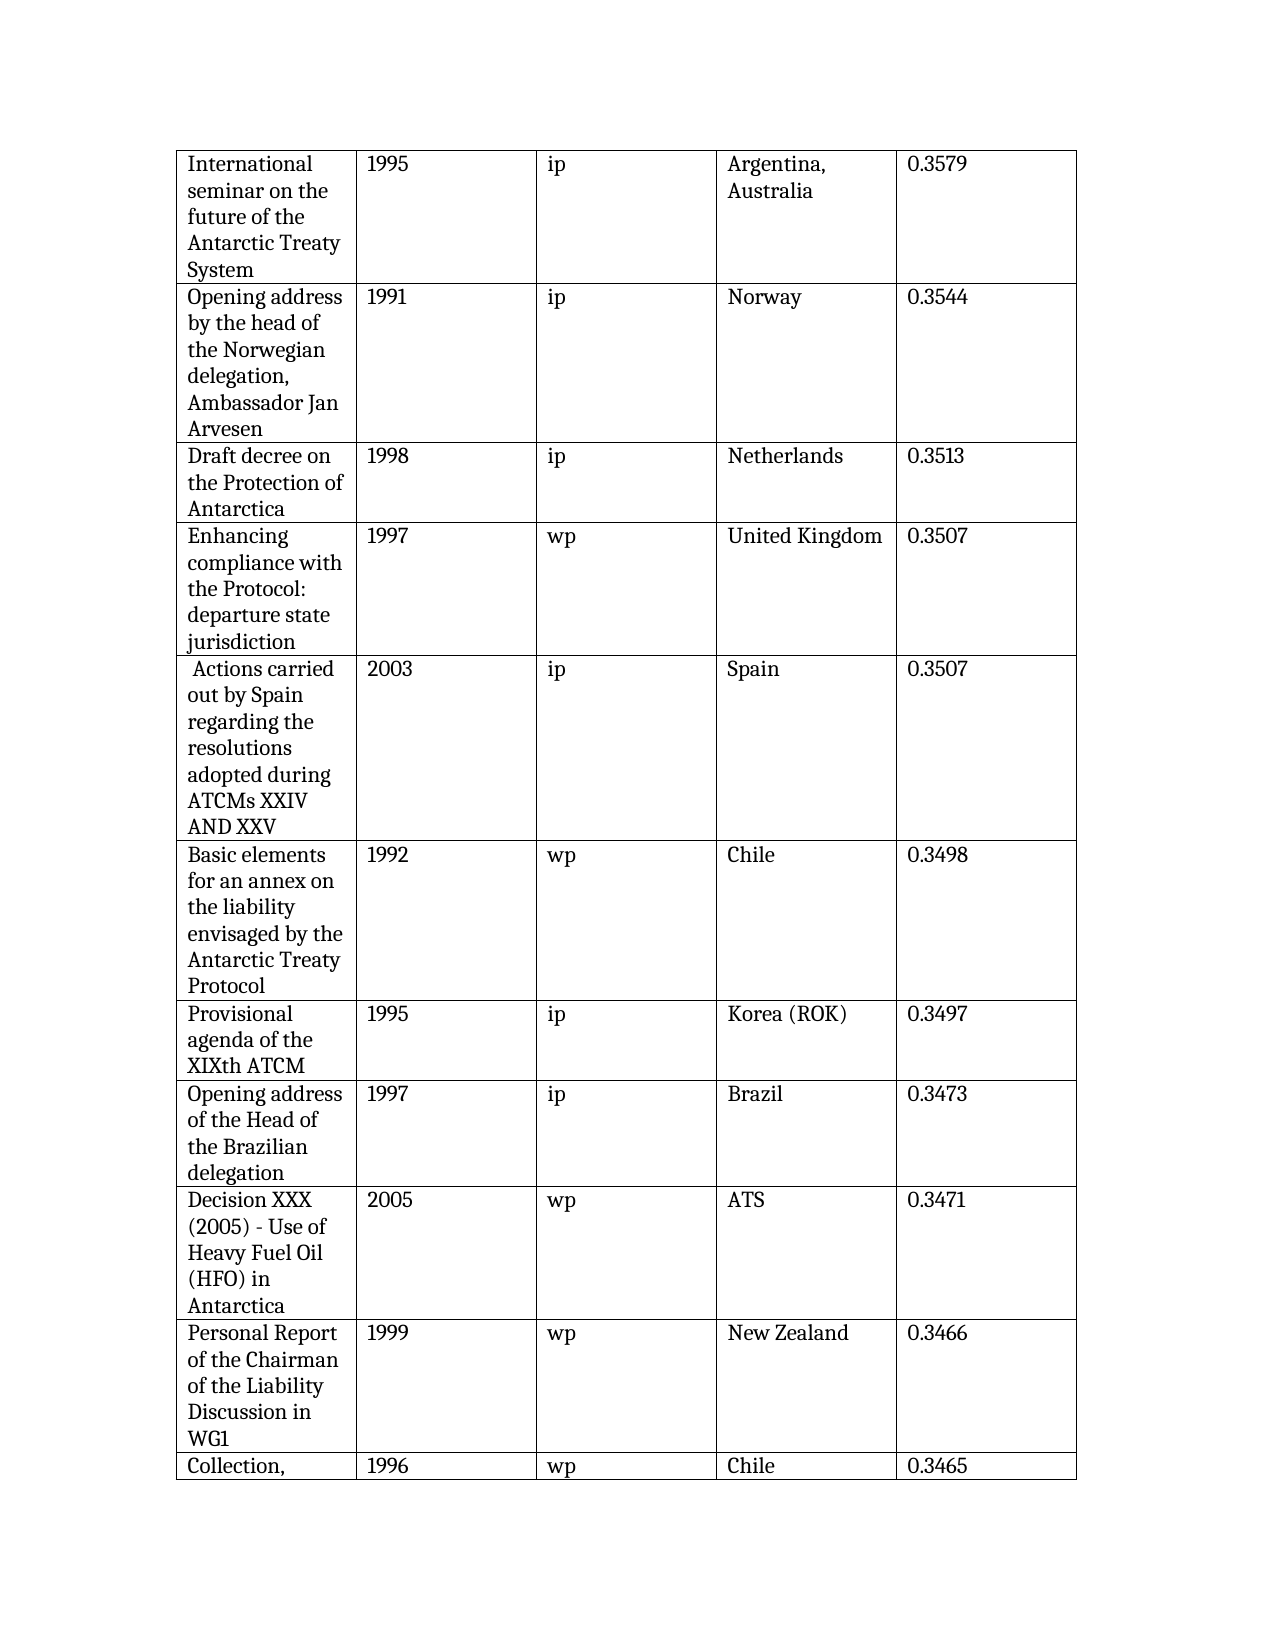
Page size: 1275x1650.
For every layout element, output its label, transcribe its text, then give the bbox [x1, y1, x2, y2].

table_cell 0.3507 [897, 523, 1076, 655]
table_cell 2003 [357, 656, 536, 840]
table_cell 0.3466 [897, 1320, 1076, 1452]
table_cell United Kingdom [717, 523, 896, 655]
table_cell wp [537, 1320, 716, 1452]
table_cell Argentina, Australia [717, 151, 896, 283]
table_cell wp [537, 841, 716, 999]
table_cell 0.3513 [897, 443, 1076, 522]
table_cell 0.3497 [897, 1001, 1076, 1080]
table_cell Opening address of the Head of the Brazilian delegation [177, 1081, 356, 1186]
table_cell 1995 [357, 151, 536, 283]
table_cell wp [537, 523, 716, 655]
table_cell 0.3498 [897, 841, 1076, 999]
table_cell ip [537, 1001, 716, 1080]
table_cell Enhancing compliance with the Protocol: departure state jurisdiction [177, 523, 356, 655]
table_cell 1995 [357, 1001, 536, 1080]
table_cell 2005 [357, 1187, 536, 1319]
table_cell Spain [717, 656, 896, 840]
table_cell 1998 [357, 443, 536, 522]
table_cell Norway [717, 284, 896, 442]
table_cell Korea (ROK) [717, 1001, 896, 1080]
table_cell Decision XXX (2005) - Use of Heavy Fuel Oil (HFO) in Antarctica [177, 1187, 356, 1319]
table_cell ip [537, 656, 716, 840]
table_cell 0.3507 [897, 656, 1076, 840]
table_cell ip [537, 1081, 716, 1186]
table_cell 1992 [357, 841, 536, 999]
table_cell 0.3471 [897, 1187, 1076, 1319]
table_cell 1997 [357, 1081, 536, 1186]
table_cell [177, 1453, 356, 1479]
table_cell Basic elements for an annex on the liability envisaged by the Antarctic Treaty Protocol [177, 841, 356, 999]
table_cell 0.3473 [897, 1081, 1076, 1186]
table_cell Opening address by the head of the Norwegian delegation, Ambassador Jan Arvesen [177, 284, 356, 442]
table_cell 0.3465 [897, 1453, 1076, 1479]
table_cell 0.3579 [897, 151, 1076, 283]
table_cell wp [537, 1453, 716, 1479]
table_cell Brazil [717, 1081, 896, 1186]
table_cell Actions carried out by Spain regarding the resolutions adopted during ATCMs XXIV AND XXV [177, 656, 356, 840]
table_cell Personal Report of the Chairman of the Liability Discussion in WG1 [177, 1320, 356, 1452]
table_cell International seminar on the future of the Antarctic Treaty System [177, 151, 356, 283]
table_cell Chile [717, 1453, 896, 1479]
table_cell ip [537, 443, 716, 522]
table_cell ip [537, 151, 716, 283]
table_cell Chile [717, 841, 896, 999]
table_cell Provisional agenda of the XIXth ATCM [177, 1001, 356, 1080]
table_cell 1996 [357, 1453, 536, 1479]
table_cell ip [537, 284, 716, 442]
table_cell 1997 [357, 523, 536, 655]
table_cell wp [537, 1187, 716, 1319]
table_cell Draft decree on the Protection of Antarctica [177, 443, 356, 522]
table_cell 1991 [357, 284, 536, 442]
table_cell New Zealand [717, 1320, 896, 1452]
table_cell 0.3544 [897, 284, 1076, 442]
table_cell 1999 [357, 1320, 536, 1452]
table_cell ATS [717, 1187, 896, 1319]
table_cell Netherlands [717, 443, 896, 522]
